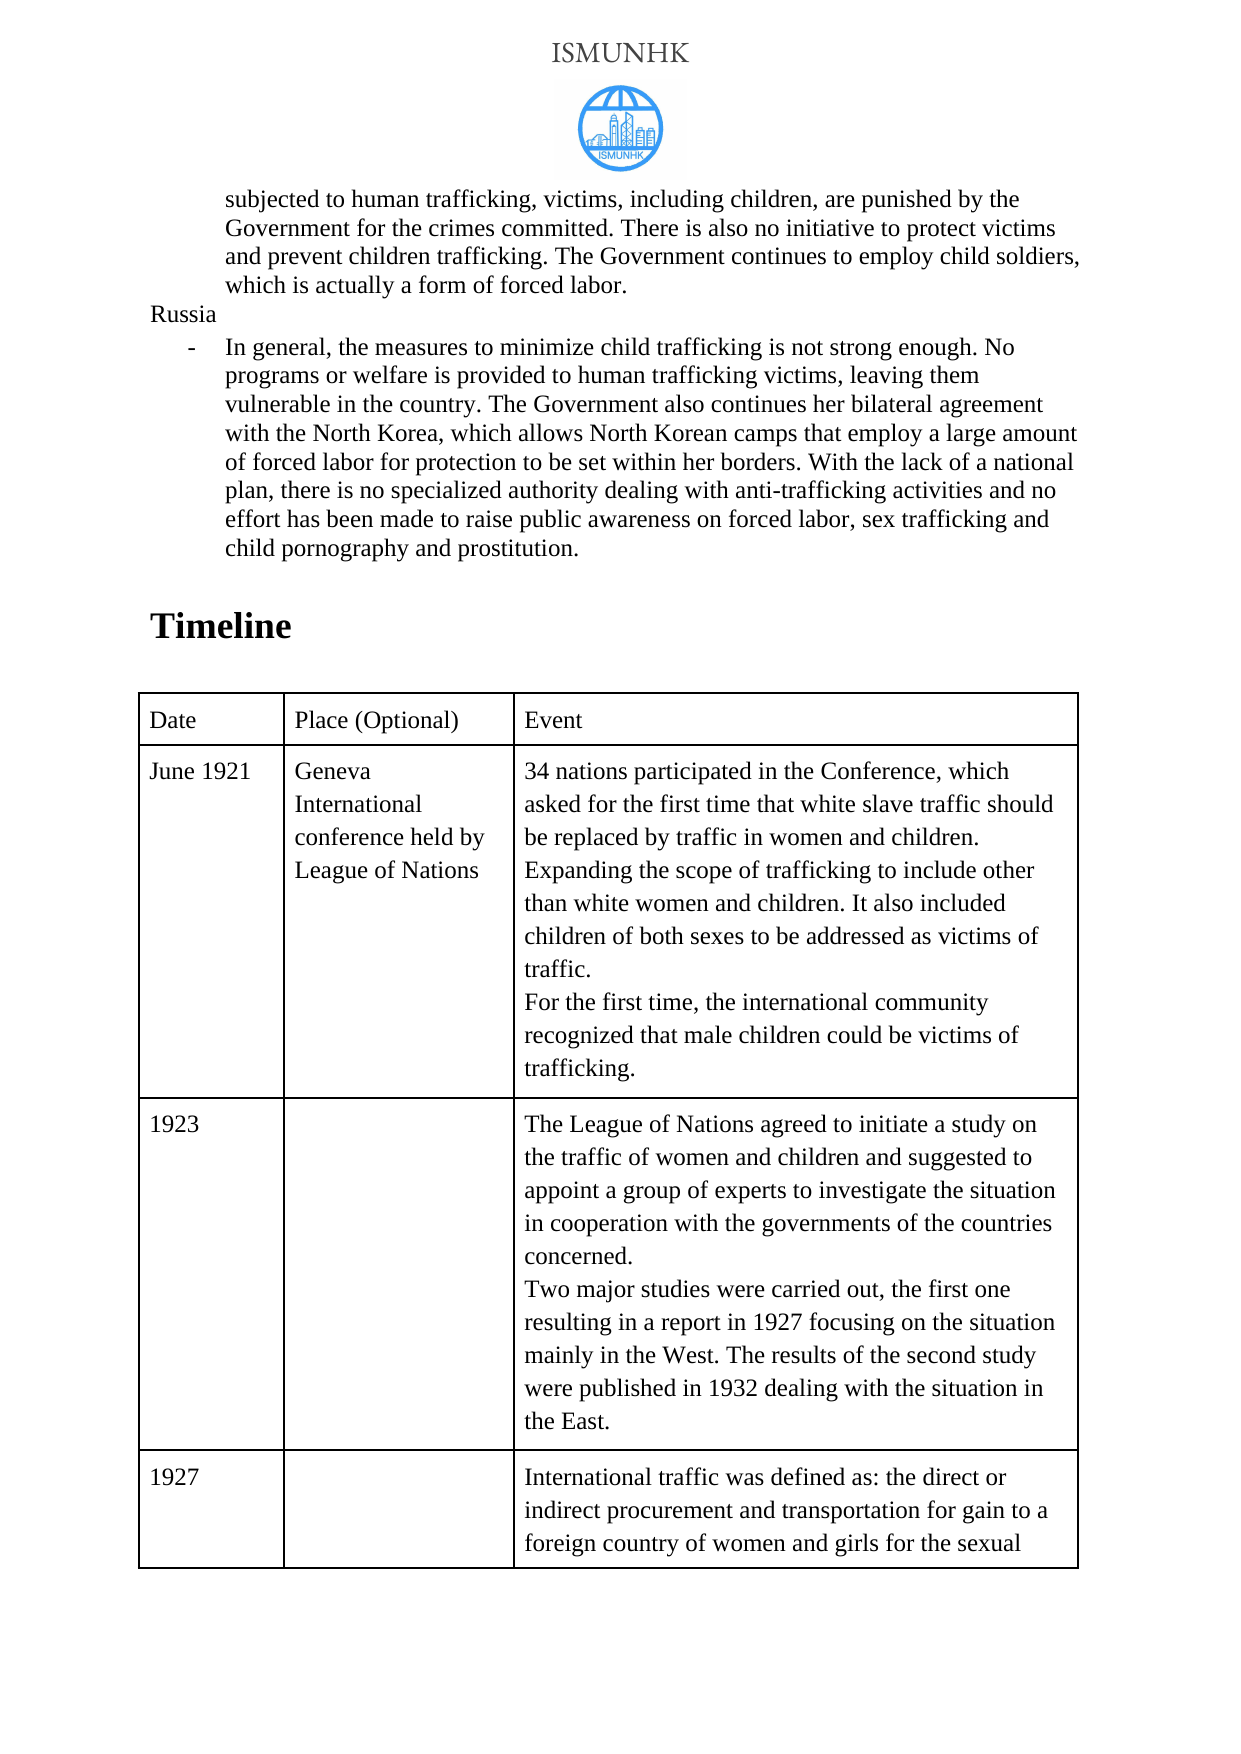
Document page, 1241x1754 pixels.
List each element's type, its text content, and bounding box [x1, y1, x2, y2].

table_cell Geneva International conference held by League of Nations [285, 746, 513, 1097]
picture [554, 79, 687, 180]
table_cell [285, 1451, 513, 1567]
table_cell [285, 1099, 513, 1449]
table_cell 1923 [140, 1099, 283, 1449]
text Russia [150, 299, 1090, 328]
table_cell 34 nations participated in the Conference, which asked for the first time that white slave traffic should be replaced by traffic in women and children. Expanding the scope of trafficking to include other than white women and children. It also included children of both sexes to be addressed as victims of traffic. For the first time, the international community recognized that male children could be victims of trafficking. [515, 746, 1077, 1097]
subtitle Timeline [150, 603, 1090, 647]
table_cell June 1921 [140, 746, 283, 1097]
table_header Event [515, 694, 1077, 744]
table_cell 1927 [140, 1451, 283, 1567]
table_header Date [140, 694, 283, 744]
list In general, the measures to minimize child trafficking is not strong enough. No programs or welfare is provided to human trafficking victims, leaving them vulnerable in the country. The Government also continues her bilateral agreement with the North Korea, which allows North Korean camps that employ a large amount of forced labor for protection to be set within her borders. With the lack of a national plan, there is no specialized authority dealing with anti-trafficking activities and no effort has been made to raise public awareness on forced labor, sex trafficking and child pornography and prostitution. [187, 332, 1090, 562]
table_header Place (Optional) [285, 694, 513, 744]
table_cell The League of Nations agreed to initiate a study on the traffic of women and children and suggested to appoint a group of experts to investigate the situation in cooperation with the governments of the countries concerned. Two major studies were carried out, the first one resulting in a report in 1927 focusing on the situation mainly in the West. The results of the second study were published in 1932 dealing with the situation in the East. [515, 1099, 1077, 1449]
